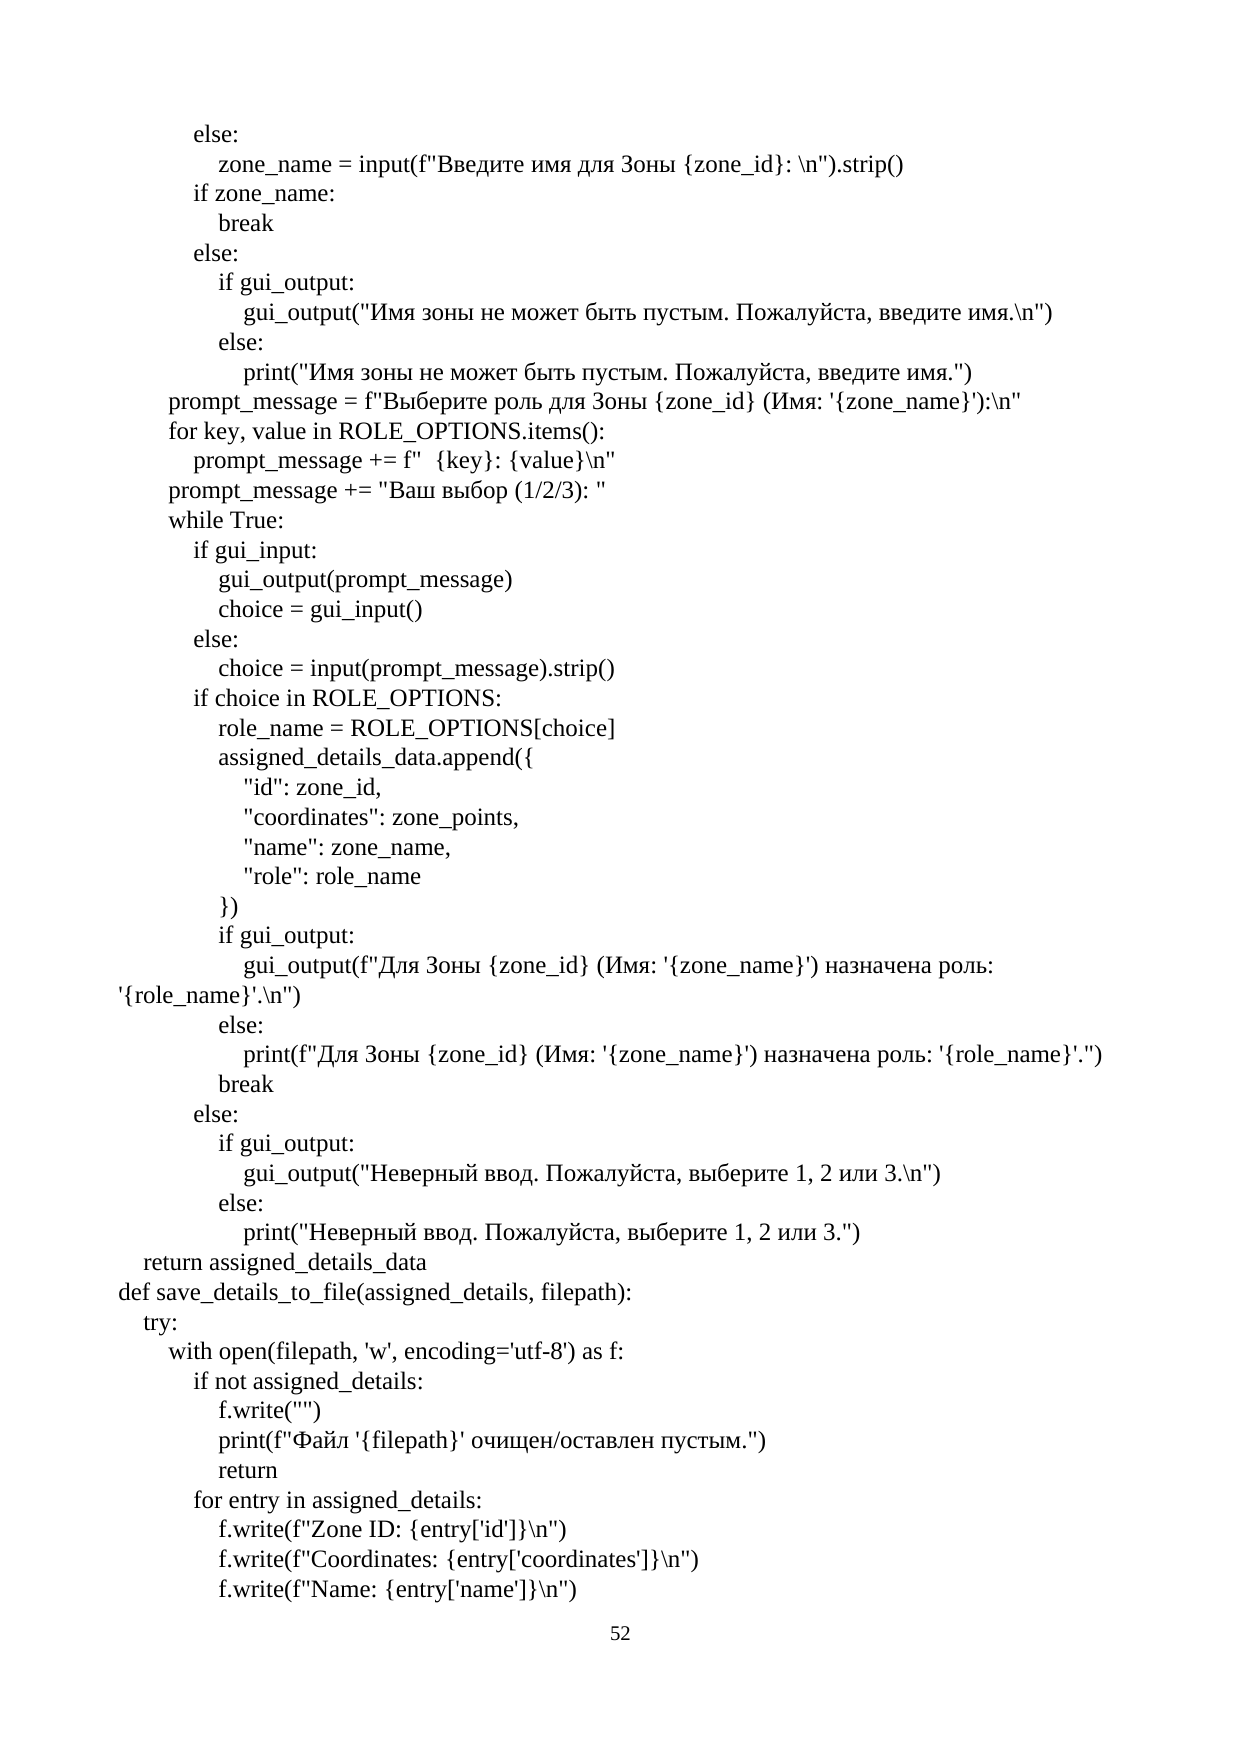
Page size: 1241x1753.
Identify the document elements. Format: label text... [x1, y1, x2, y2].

text zone_name = input(f"Введите имя для Зоны {zone_id}: \n").strip() [118, 148, 1122, 177]
text if gui_output: [118, 267, 1122, 296]
text else: [118, 1009, 1122, 1038]
text return [118, 1454, 1122, 1484]
text gui_output(f"Для Зоны {zone_id} (Имя: '{zone_name}') назначена роль: '{role_name}'.\n") [118, 949, 1122, 1009]
text gui_output(prompt_message) [118, 563, 1122, 593]
text else: [118, 1187, 1122, 1217]
text prompt_message += f" {key}: {value}\n" [118, 445, 1122, 474]
text "id": zone_id, [118, 771, 1122, 801]
text if not assigned_details: [118, 1365, 1122, 1395]
text print("Неверный ввод. Пожалуйста, выберите 1, 2 или 3.") [118, 1217, 1122, 1246]
text f.write(f"Zone ID: {entry['id']}\n") [118, 1513, 1122, 1543]
text with open(filepath, 'w', encoding='utf-8') as f: [118, 1335, 1122, 1365]
text assigned_details_data.append({ [118, 742, 1122, 771]
text print("Имя зоны не может быть пустым. Пожалуйста, введите имя.") [118, 356, 1122, 385]
text print(f"Файл '{filepath}' очищен/оставлен пустым.") [118, 1424, 1122, 1454]
text def save_details_to_file(assigned_details, filepath): [118, 1276, 1122, 1306]
text if gui_output: [118, 920, 1122, 949]
text f.write(f"Name: {entry['name']}\n") [118, 1573, 1122, 1602]
text gui_output("Имя зоны не может быть пустым. Пожалуйста, введите имя.\n") [118, 296, 1122, 326]
text print(f"Для Зоны {zone_id} (Имя: '{zone_name}') назначена роль: '{role_name}'.") [118, 1038, 1122, 1068]
text for entry in assigned_details: [118, 1484, 1122, 1513]
text else: [118, 1098, 1122, 1127]
text else: [118, 623, 1122, 652]
text break [118, 1068, 1122, 1098]
text else: [118, 118, 1122, 148]
text role_name = ROLE_OPTIONS[choice] [118, 712, 1122, 742]
text if zone_name: [118, 177, 1122, 207]
text gui_output("Неверный ввод. Пожалуйста, выберите 1, 2 или 3.\n") [118, 1157, 1122, 1187]
text "role": role_name [118, 860, 1122, 890]
text if gui_input: [118, 534, 1122, 563]
text break [118, 207, 1122, 237]
text choice = input(prompt_message).strip() [118, 652, 1122, 682]
text return assigned_details_data [118, 1246, 1122, 1276]
text else: [118, 237, 1122, 267]
text while True: [118, 504, 1122, 534]
text else: [118, 326, 1122, 356]
text if gui_output: [118, 1127, 1122, 1157]
text prompt_message += "Ваш выбор (1/2/3): " [118, 474, 1122, 504]
text "name": zone_name, [118, 831, 1122, 860]
text for key, value in ROLE_OPTIONS.items(): [118, 415, 1122, 445]
text f.write(f"Coordinates: {entry['coordinates']}\n") [118, 1543, 1122, 1573]
text "coordinates": zone_points, [118, 801, 1122, 831]
text if choice in ROLE_OPTIONS: [118, 682, 1122, 712]
text prompt_message = f"Выберите роль для Зоны {zone_id} (Имя: '{zone_name}'):\n" [118, 385, 1122, 415]
text choice = gui_input() [118, 593, 1122, 623]
text try: [118, 1306, 1122, 1335]
text f.write("") [118, 1395, 1122, 1424]
text }) [118, 890, 1122, 920]
